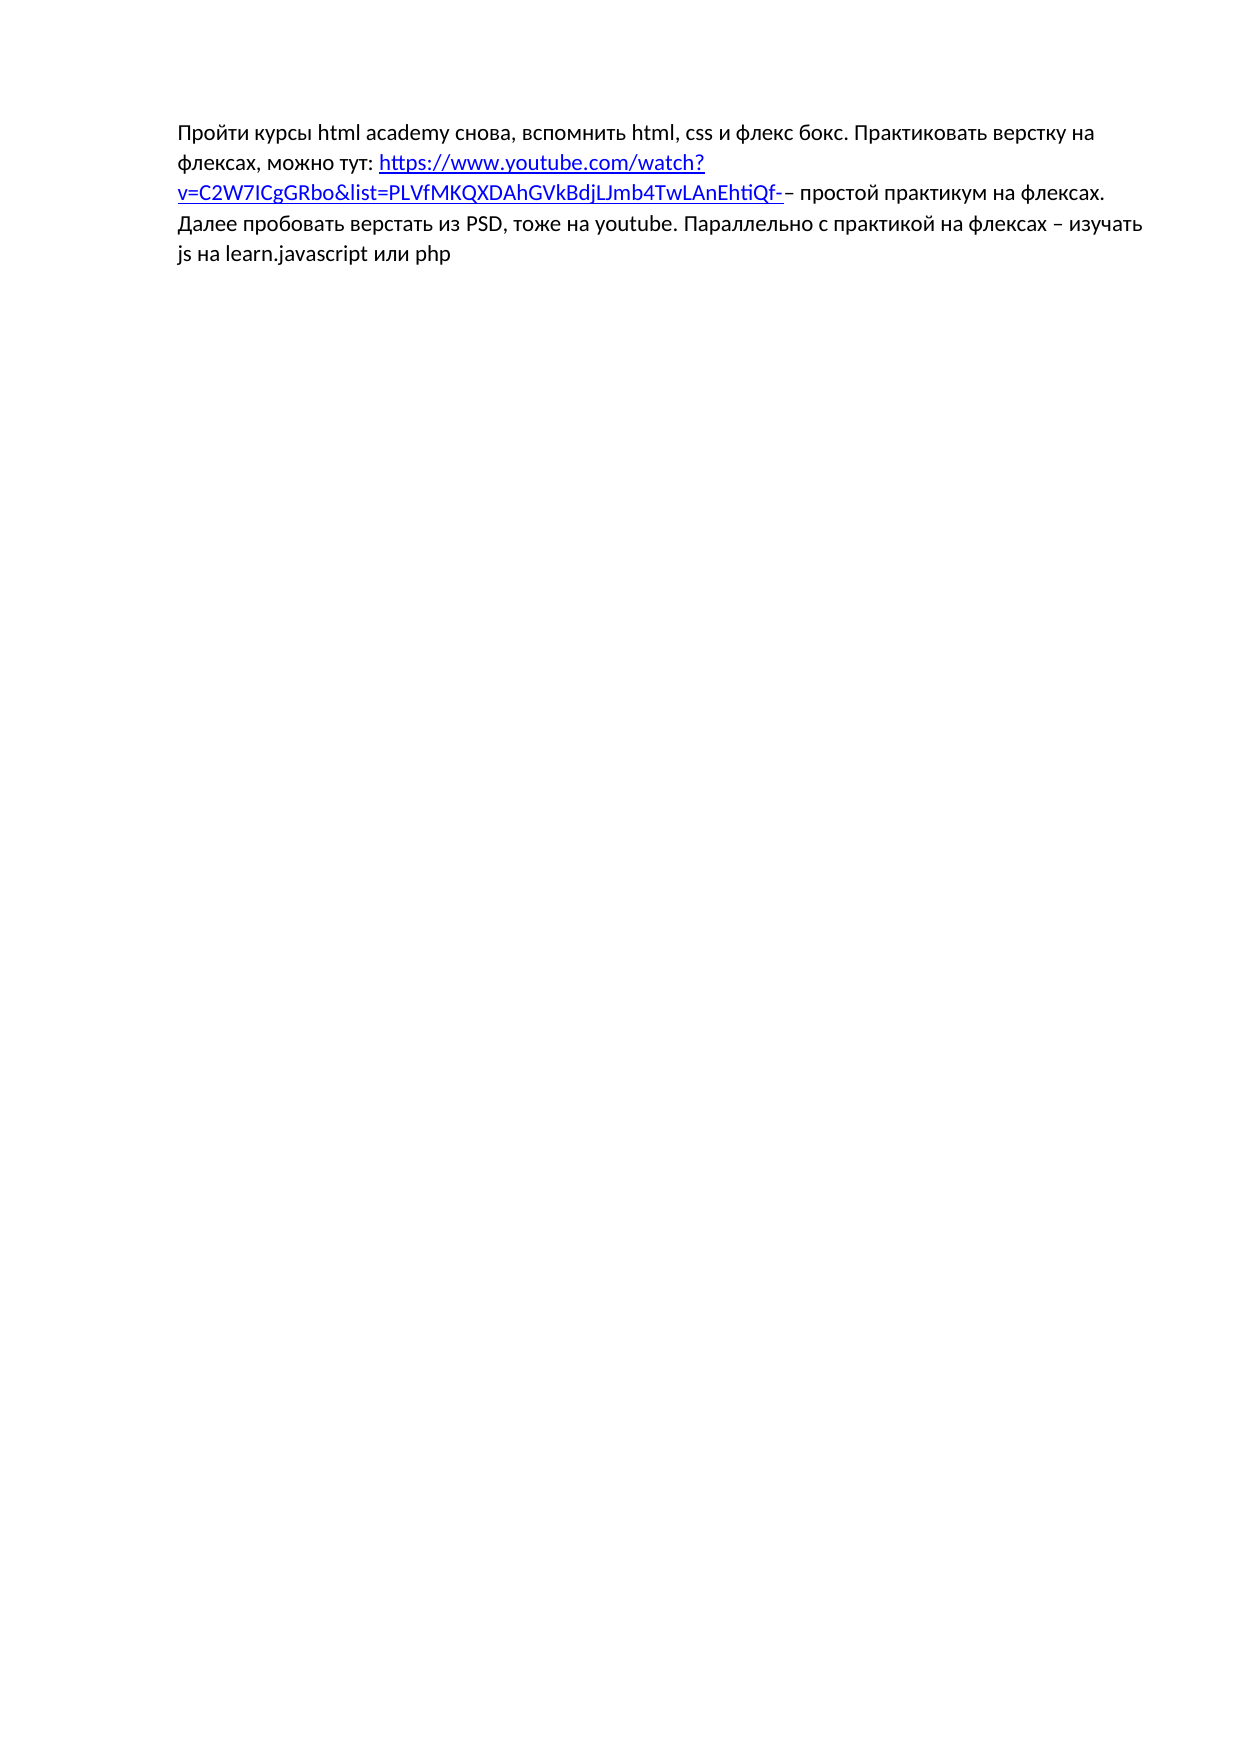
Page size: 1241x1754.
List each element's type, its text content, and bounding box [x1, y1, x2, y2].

text Пройти курсы html academy снова, вспомнить html, css и флекс бокс. Практиковать верстку на флексах, можно тут: https://www.youtube.com/watch?v=C2W7ICgGRbo&list=PLVfMKQXDAhGVkBdjLJmb4TwLAnEhtiQf-– простой практикум на флексах. Далее пробовать верстать из PSD, тоже на youtube. Параллельно с практикой на флексах – изучать js на learn.javascript или php [177, 118, 1152, 267]
